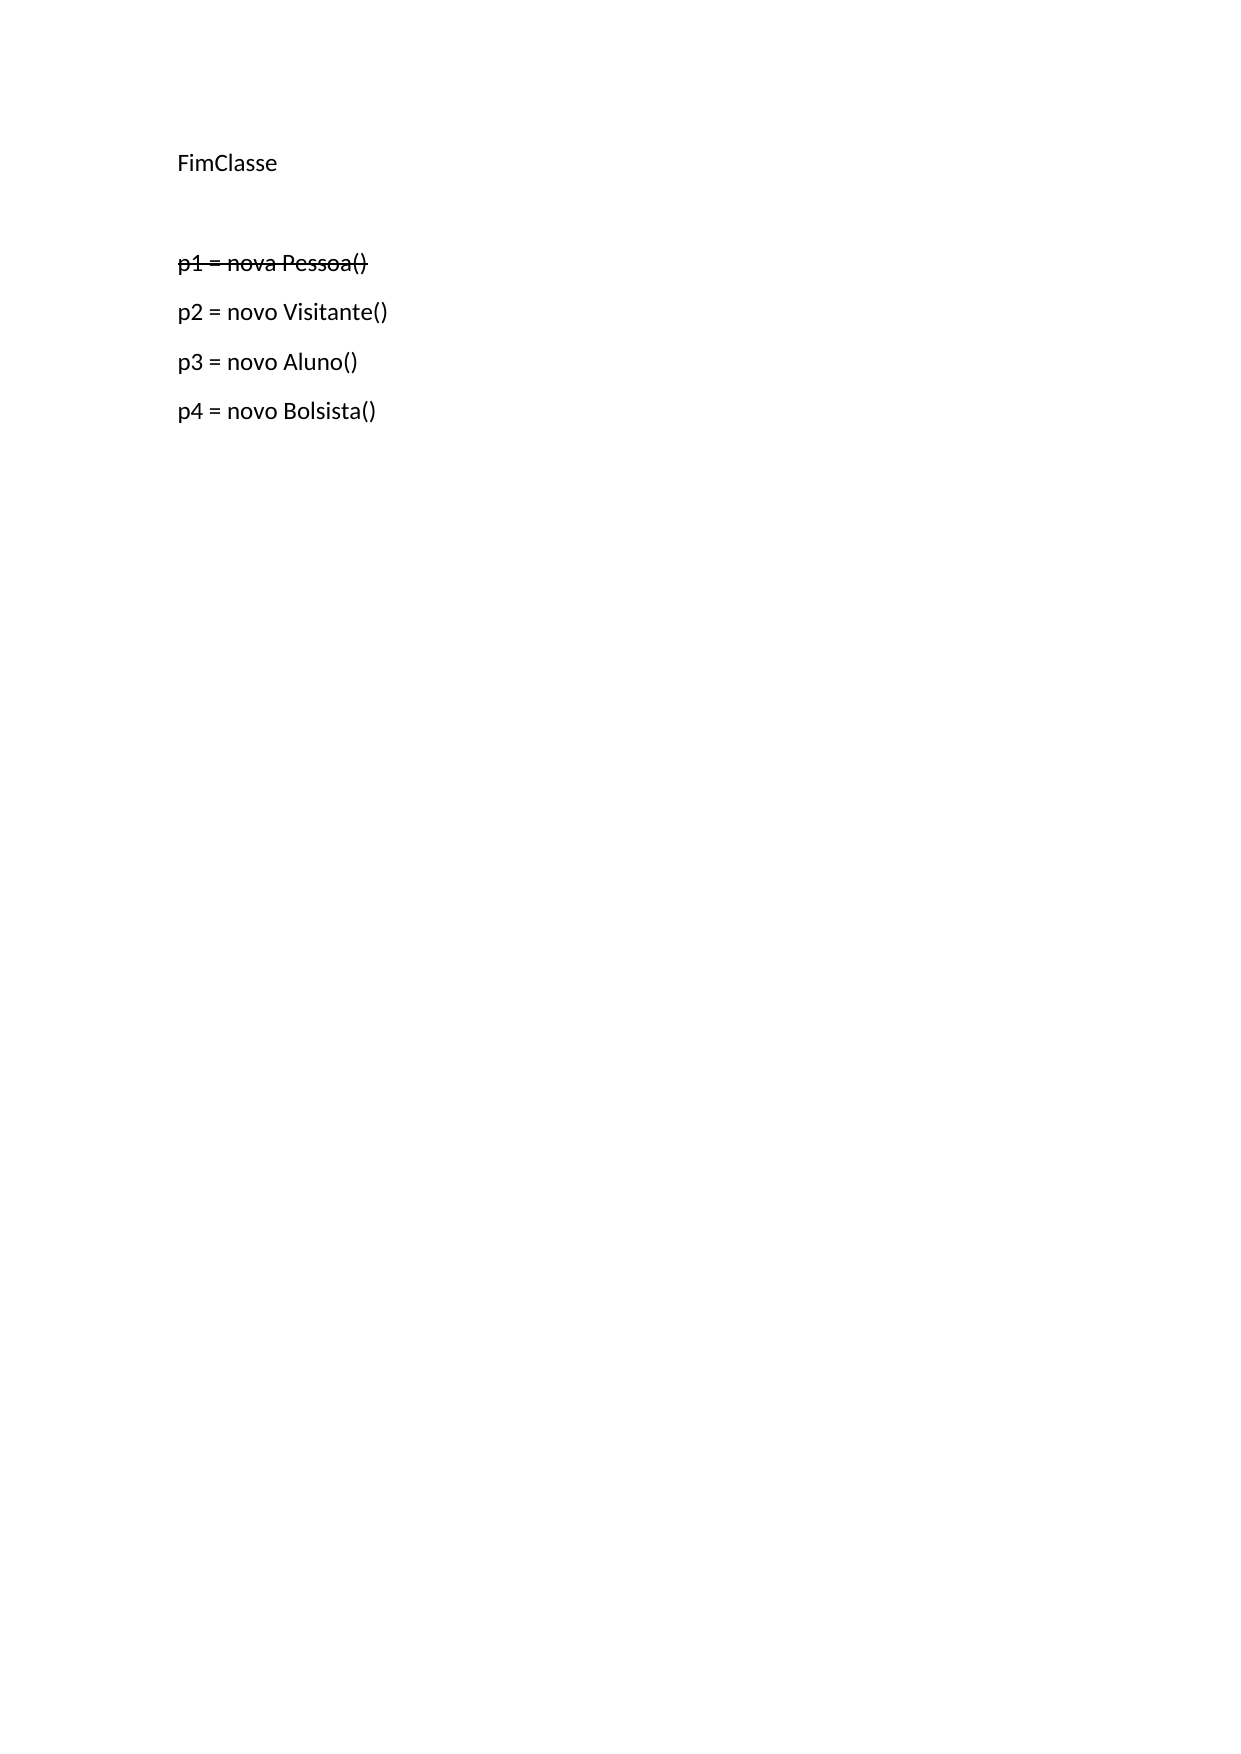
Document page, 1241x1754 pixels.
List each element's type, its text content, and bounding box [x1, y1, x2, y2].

text p2 = novo Visitante() [177, 296, 1063, 327]
text p1 = nova Pessoa() [177, 247, 1063, 277]
text p3 = novo Aluno() [177, 346, 1063, 376]
text FimClasse [177, 148, 1063, 178]
text p4 = novo Bolsista() [177, 396, 1063, 426]
